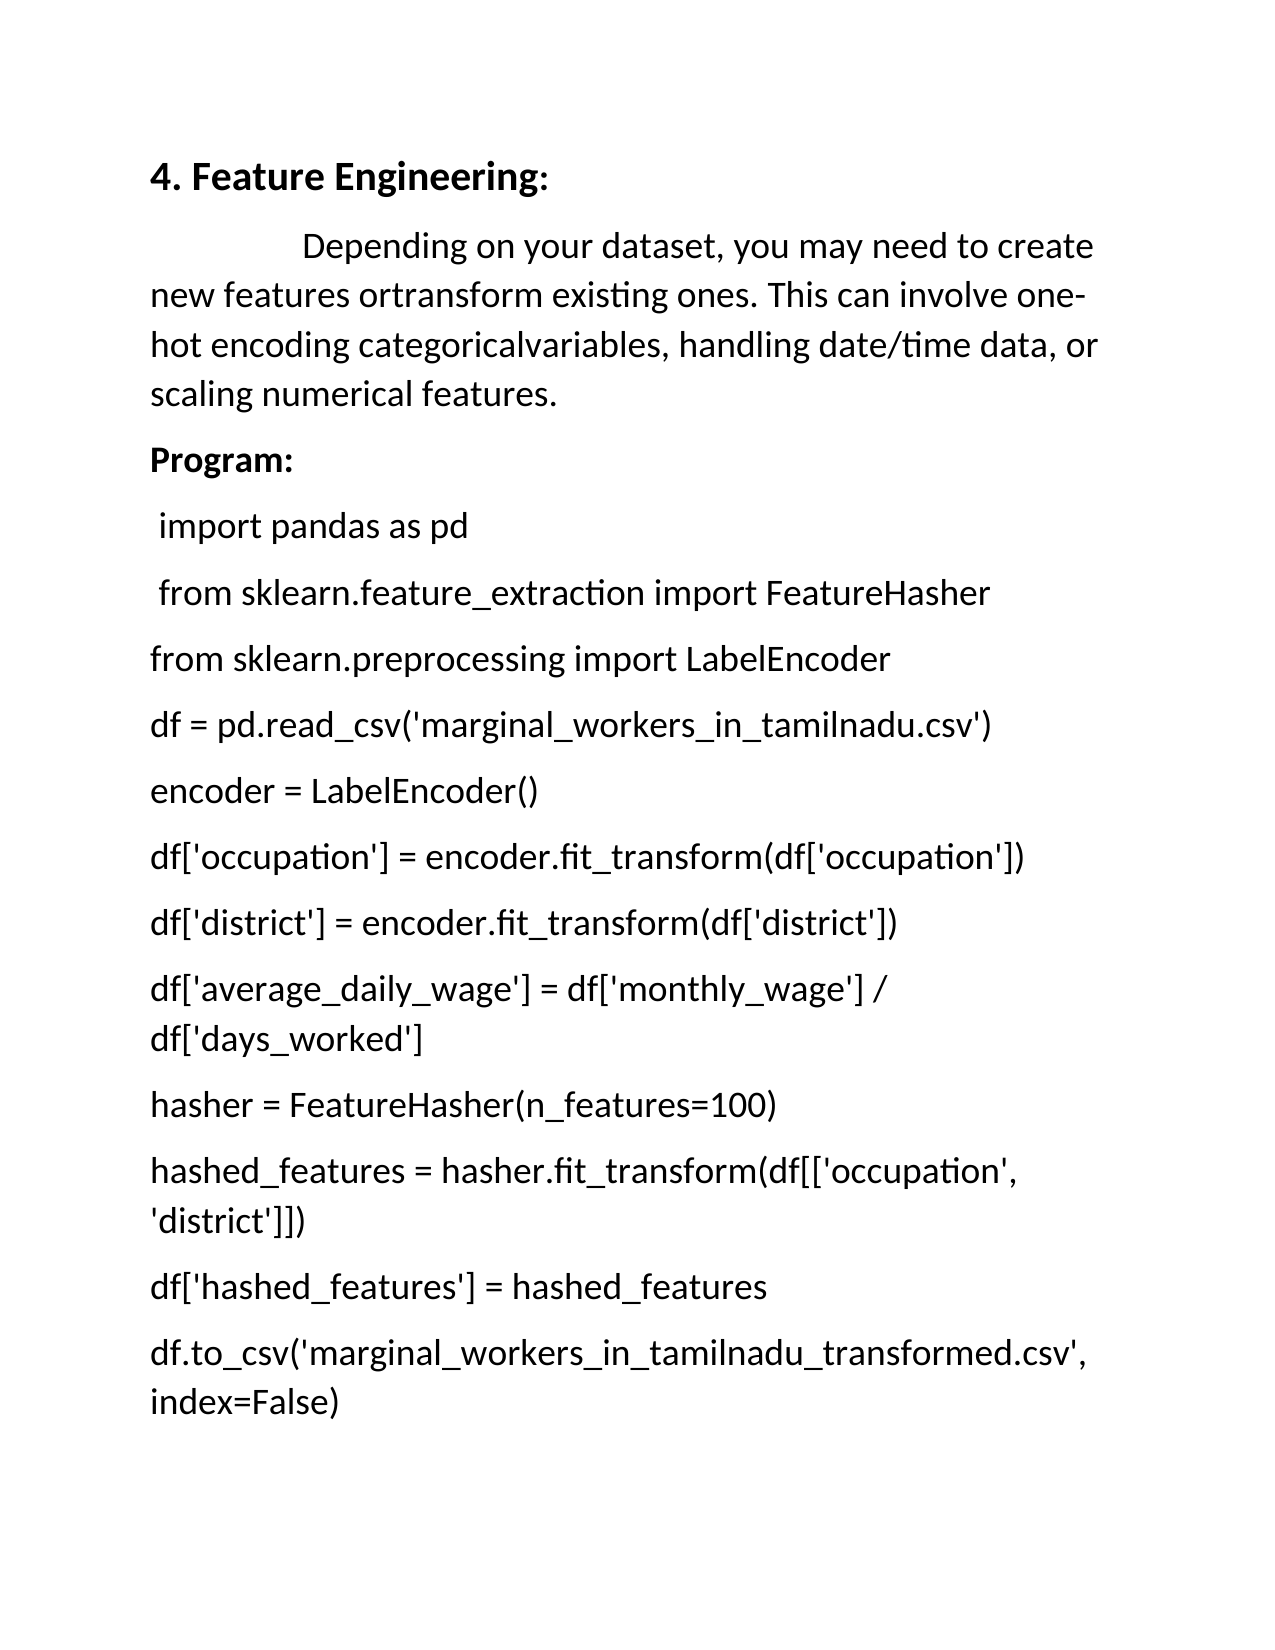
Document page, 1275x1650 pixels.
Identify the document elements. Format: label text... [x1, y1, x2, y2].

text df['average_daily_wage'] = df['monthly_wage'] / df['days_worked'] [150, 965, 1125, 1061]
text from sklearn.preprocessing import LabelEncoder [150, 634, 1125, 680]
text df.to_csv('marginal_workers_in_tamilnadu_transformed.csv', index=False) [150, 1329, 1125, 1424]
text Program: [150, 436, 1125, 482]
text encoder = LabelEncoder() [150, 767, 1125, 813]
text df = pd.read_csv('marginal_workers_in_tamilnadu.csv') [150, 701, 1125, 747]
text import pandas as pd [150, 502, 1125, 548]
text hasher = FeatureHasher(n_features=100) [150, 1081, 1125, 1127]
text 4. Feature Engineering: [150, 150, 1125, 201]
text df['district'] = encoder.fit_transform(df['district']) [150, 899, 1125, 945]
text df['occupation'] = encoder.fit_transform(df['occupation']) [150, 833, 1125, 879]
text from sklearn.feature_extraction import FeatureHasher [150, 568, 1125, 614]
text df['hashed_features'] = hashed_features [150, 1263, 1125, 1308]
text Depending on your dataset, you may need to create new features ortransform existing ones. This can involve one-hot encoding categoricalvariables, handling date/time data, or scaling numerical features. [150, 222, 1125, 416]
text hashed_features = hasher.fit_transform(df[['occupation', 'district']]) [150, 1147, 1125, 1242]
